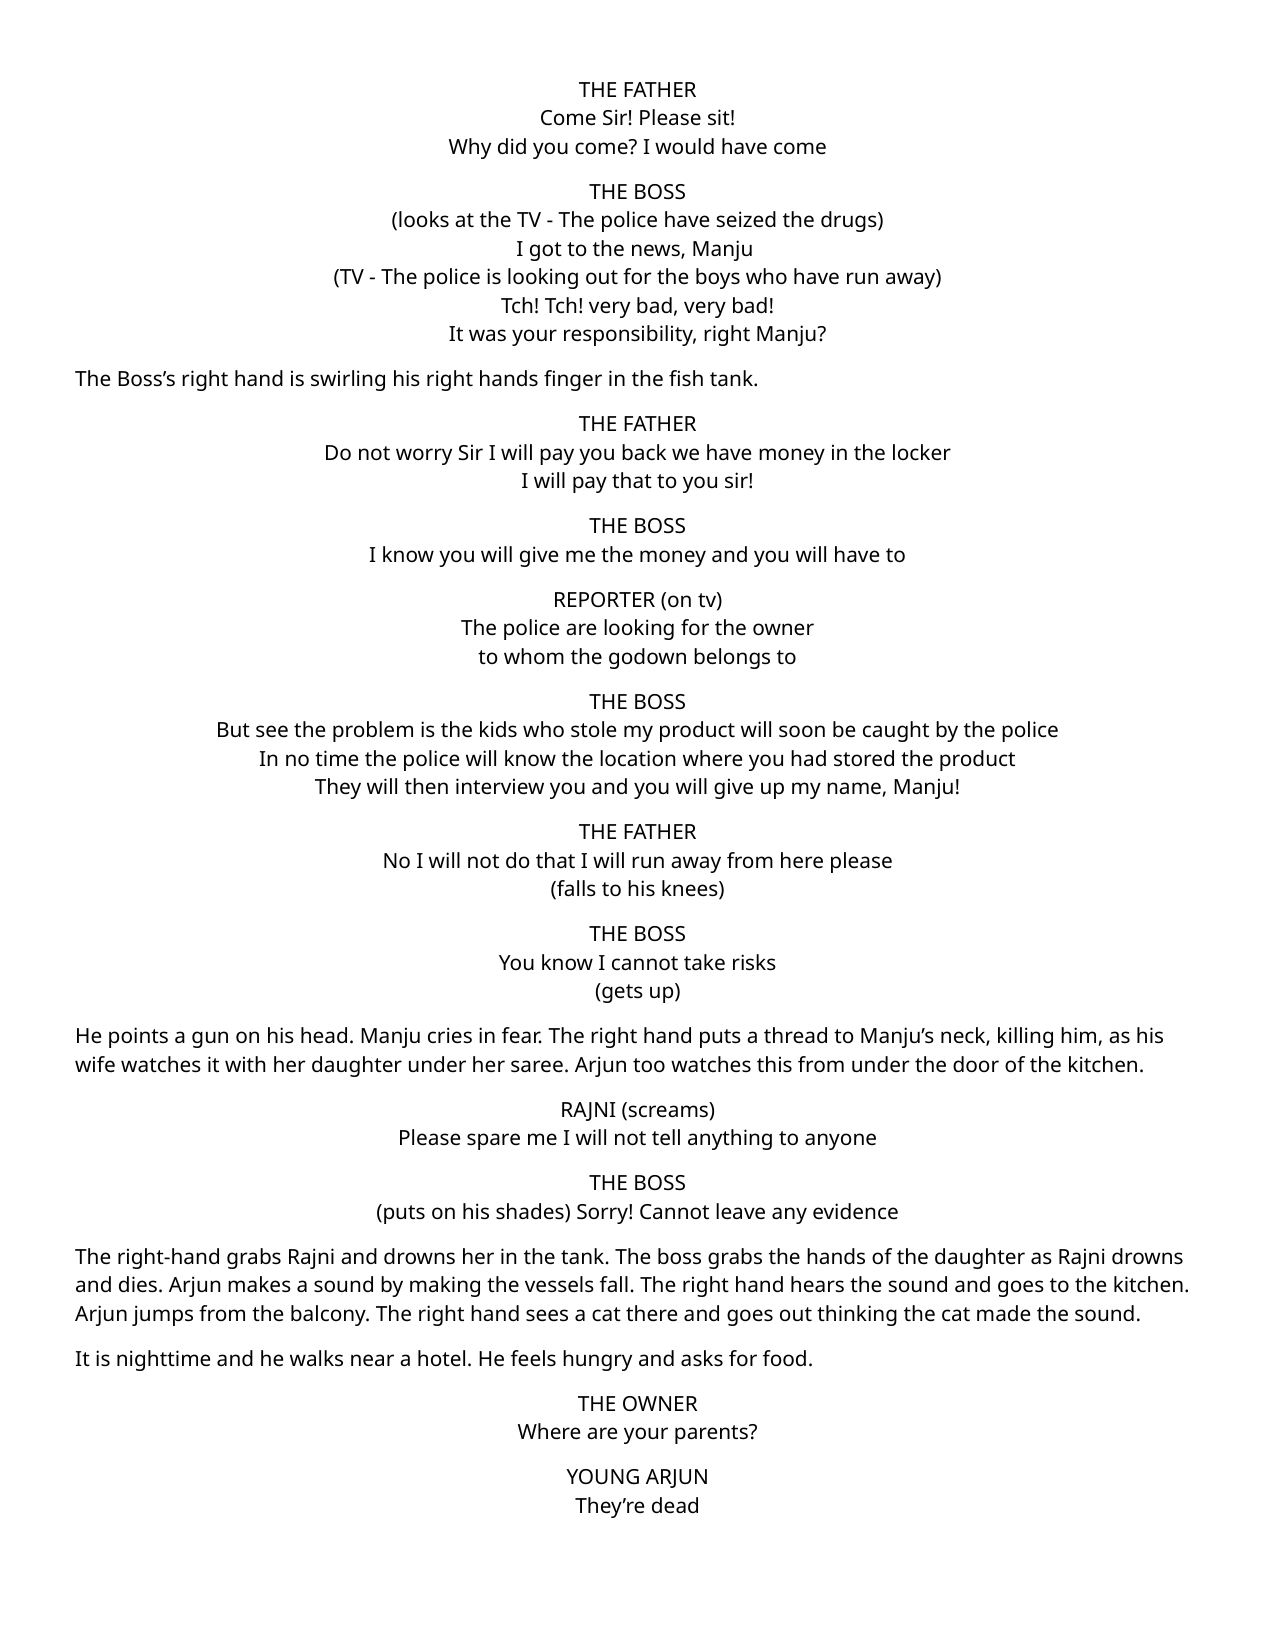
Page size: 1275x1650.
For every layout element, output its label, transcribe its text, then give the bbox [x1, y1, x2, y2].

text THE FATHER No I will not do that I will run away from here please (falls to his knees) [75, 817, 1200, 903]
text YOUNG ARJUN They’re dead [75, 1462, 1200, 1519]
text The right-hand grabs Rajni and drowns her in the tank. The boss grabs the hands of the daughter as Rajni drowns and dies. Arjun makes a sound by making the vessels fall. The right hand hears the sound and goes to the kitchen. Arjun jumps from the balcony. The right hand sees a cat there and goes out thinking the cat made the sound. [75, 1242, 1200, 1327]
text The Boss’s right hand is swirling his right hands finger in the fish tank. [75, 364, 1200, 393]
text REPORTER (on tv) The police are looking for the owner to whom the godown belongs to [75, 585, 1200, 670]
text It is nighttime and he walks near a hotel. He feels hungry and asks for food. [75, 1344, 1200, 1372]
text THE BOSS I know you will give me the money and you will have to [75, 511, 1200, 568]
text He points a gun on his head. Manju cries in fear. The right hand puts a thread to Manju’s neck, killing him, as his wife watches it with her daughter under her saree. Arjun too watches this from under the door of the kitchen. [75, 1021, 1200, 1078]
text THE OWNER Where are your parents? [75, 1389, 1200, 1446]
text THE FATHER Do not worry Sir I will pay you back we have money in the locker I will pay that to you sir! [75, 409, 1200, 495]
text THE BOSS (looks at the TV - The police have seized the drugs) I got to the news, Manju (TV - The police is looking out for the boys who have run away) Tch! Tch! very bad, very bad! It was your responsibility, right Manju? [75, 177, 1200, 348]
text THE BOSS But see the problem is the kids who stole my product will soon be caught by the police In no time the police will know the location where you had stored the product They will then interview you and you will give up my name, Manju! [75, 687, 1200, 801]
text THE BOSS You know I cannot take risks (gets up) [75, 919, 1200, 1004]
text RAJNI (screams) Please spare me I will not tell anything to anyone [75, 1095, 1200, 1152]
text THE FATHER Come Sir! Please sit! Why did you come? I would have come [75, 75, 1200, 160]
text THE BOSS (puts on his shades) Sorry! Cannot leave any evidence [75, 1168, 1200, 1225]
